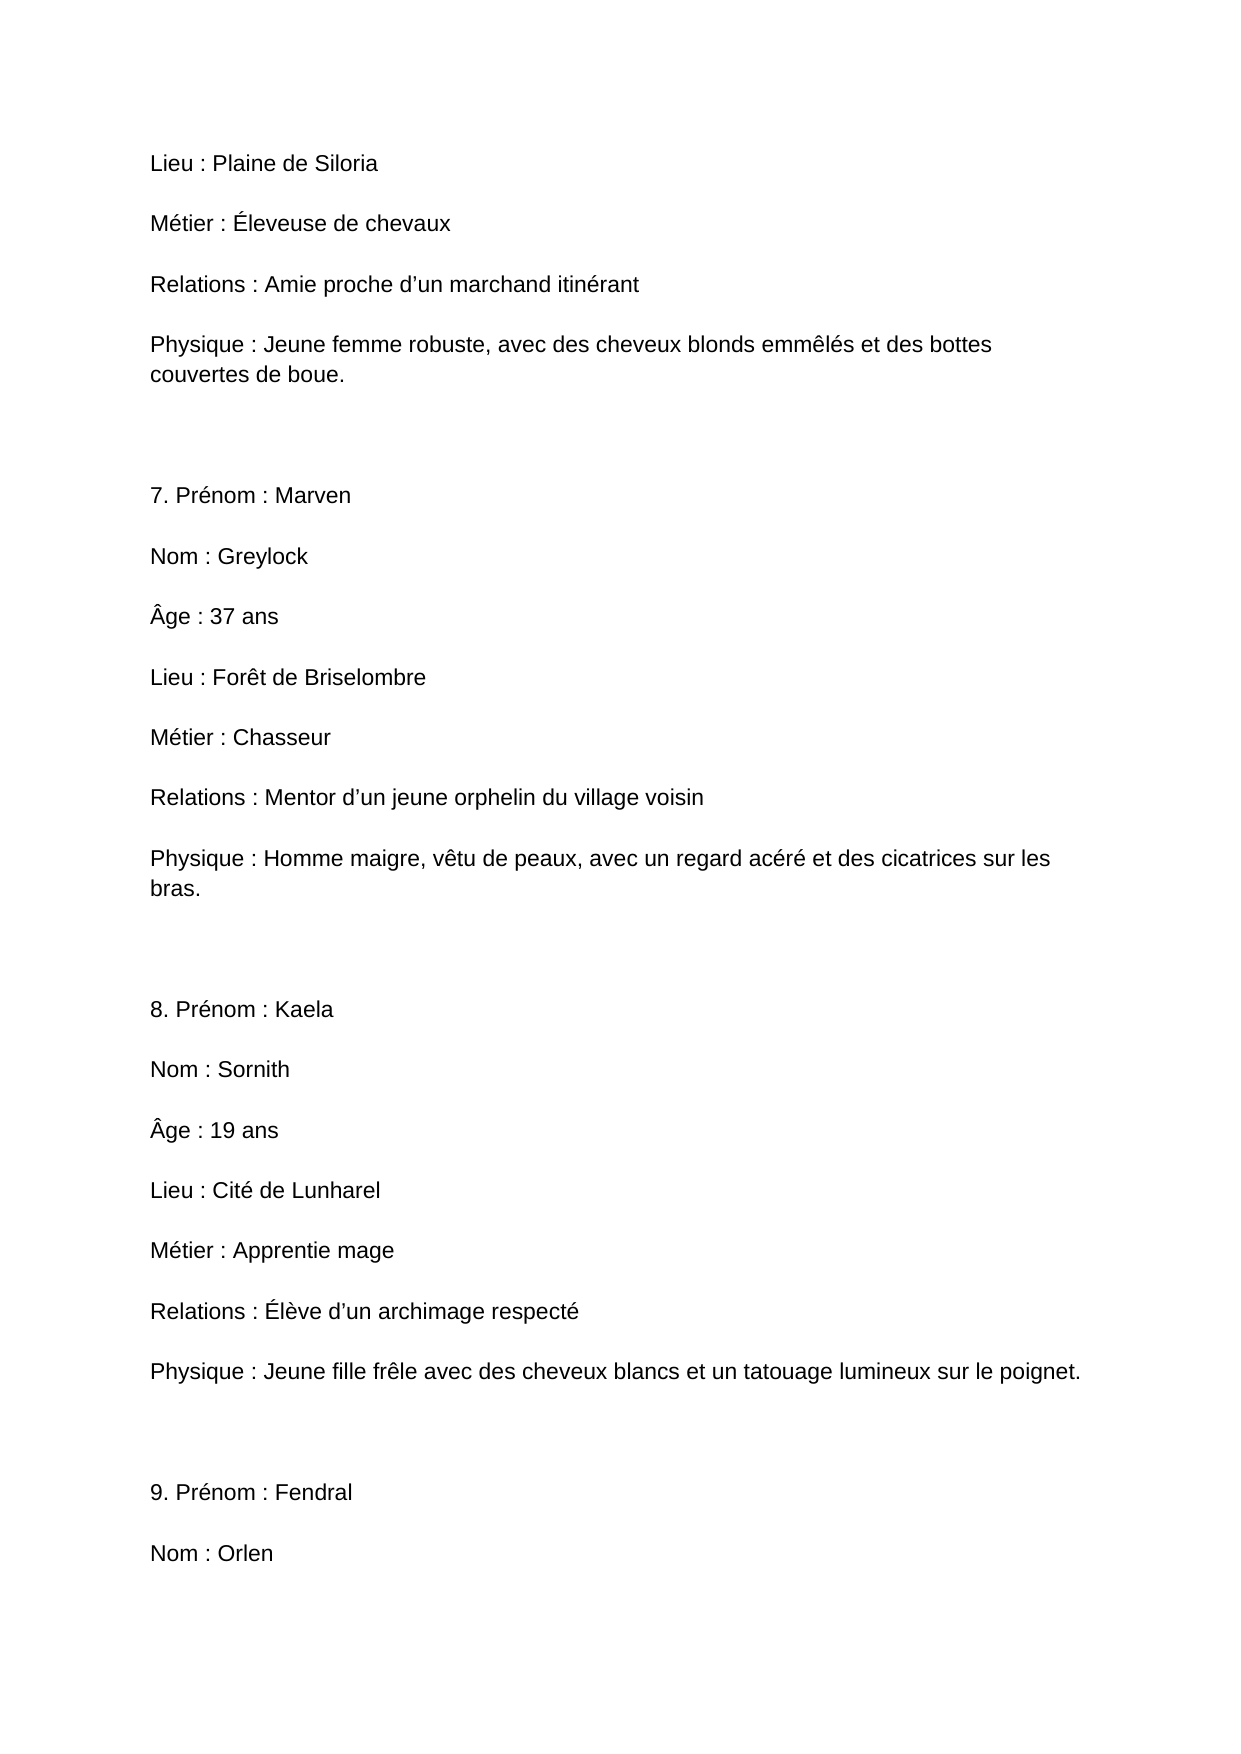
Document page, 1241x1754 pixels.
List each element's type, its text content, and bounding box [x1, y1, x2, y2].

text Âge : 37 ans [150, 603, 1090, 629]
text Lieu : Cité de Lunharel [150, 1177, 1090, 1203]
text Physique : Jeune femme robuste, avec des cheveux blonds emmêlés et des bottes couvertes de boue. [150, 331, 1090, 388]
text Nom : Orlen [150, 1539, 1090, 1566]
text 7. Prénom : Marven [150, 482, 1090, 509]
text Métier : Chasseur [150, 724, 1090, 750]
text Relations : Amie proche d’un marchand itinérant [150, 271, 1090, 297]
text Métier : Apprentie mage [150, 1237, 1090, 1264]
text 8. Prénom : Kaela [150, 996, 1090, 1022]
text Relations : Élève d’un archimage respecté [150, 1298, 1090, 1324]
text Physique : Homme maigre, vêtu de peaux, avec un regard acéré et des cicatrices sur les bras. [150, 845, 1090, 901]
text Lieu : Plaine de Siloria [150, 150, 1090, 176]
text 9. Prénom : Fendral [150, 1479, 1090, 1506]
text Relations : Mentor d’un jeune orphelin du village voisin [150, 784, 1090, 811]
text Physique : Jeune fille frêle avec des cheveux blancs et un tatouage lumineux sur le poignet. [150, 1358, 1090, 1385]
text Métier : Éleveuse de chevaux [150, 210, 1090, 237]
text Nom : Greylock [150, 543, 1090, 569]
text Nom : Sornith [150, 1056, 1090, 1083]
text Âge : 19 ans [150, 1117, 1090, 1143]
text Lieu : Forêt de Briselombre [150, 663, 1090, 690]
